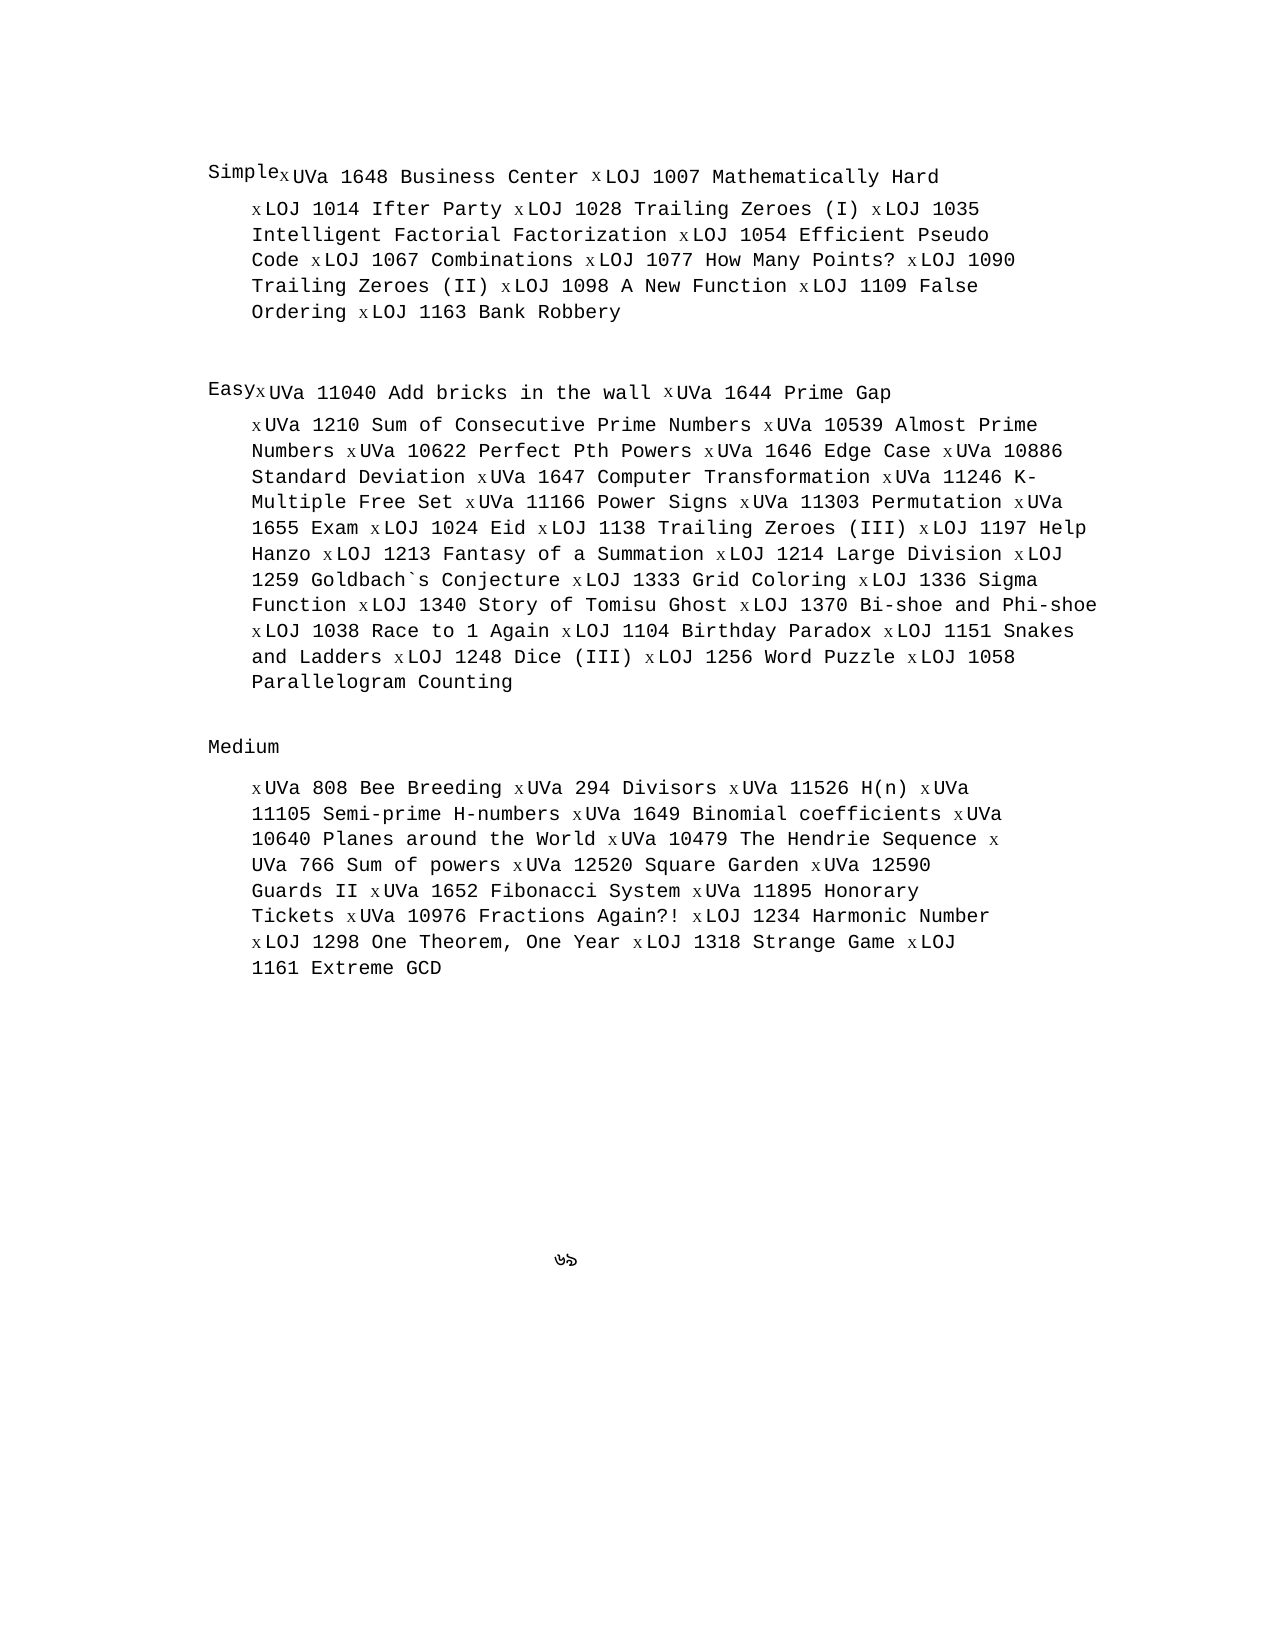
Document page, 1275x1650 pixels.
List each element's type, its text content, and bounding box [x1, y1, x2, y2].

text EasyX UVa 11040 Add bricks in the wall X UVa 1644 Prime Gap [208, 366, 974, 405]
text ৬৯ [554, 1249, 613, 1274]
text X LOJ 1014 Ifter Party X LOJ 1028 Trailing Zeroes (I) X LOJ 1035 Intelligent Factorial Factorization X LOJ 1054 Efficient Pseudo Code X LOJ 1067 Combinations X LOJ 1077 How Many Points? X LOJ 1090 Trailing Zeroes (II) X LOJ 1098 A New Function X LOJ 1109 False Ordering X LOJ 1163 Bank Robbery [251, 199, 1039, 324]
text SimpleX UVa 1648 Business Center X LOJ 1007 Mathematically Hard [208, 150, 1023, 189]
text X UVa 808 Bee Breeding X UVa 294 Divisors X UVa 11526 H(n) X UVa 11105 Semi-prime H-numbers X UVa 1649 Binomial coefficients X UVa 10640 Planes around the World X UVa 10479 The Hendrie Sequence X UVa 766 Sum of powers X UVa 12520 Square Garden X UVa 12590 Guards II X UVa 1652 Fibonacci System X UVa 11895 Honorary Tickets X UVa 10976 Fractions Again?! X LOJ 1234 Harmonic Number X LOJ 1298 One Theorem, One Year X LOJ 1318 Strange Game X LOJ 1161 Extreme GCD [251, 778, 1006, 980]
text Medium [208, 737, 317, 759]
text X UVa 1210 Sum of Consecutive Prime Numbers X UVa 10539 Almost Prime Numbers X UVa 10622 Perfect Pth Powers X UVa 1646 Edge Case X UVa 10886 Standard Deviation X UVa 1647 Computer Transformation X UVa 11246 K-Multiple Free Set X UVa 11166 Power Signs X UVa 11303 Permutation X UVa 1655 Exam X LOJ 1024 Eid X LOJ 1138 Trailing Zeroes (III) X LOJ 1197 Help Hanzo X LOJ 1213 Fantasy of a Summation X LOJ 1214 Large Division X LOJ 1259 Goldbach`s Conjecture X LOJ 1333 Grid Coloring X LOJ 1336 Sigma Function X LOJ 1340 Story of Tomisu Ghost X LOJ 1370 Bi-shoe and Phi-shoe X LOJ 1038 Race to 1 Again X LOJ 1104 Birthday Paradox X LOJ 1151 Snakes and Ladders X LOJ 1248 Dice (III) X LOJ 1256 Word Puzzle X LOJ 1058 Parallelogram Counting [251, 415, 1112, 695]
